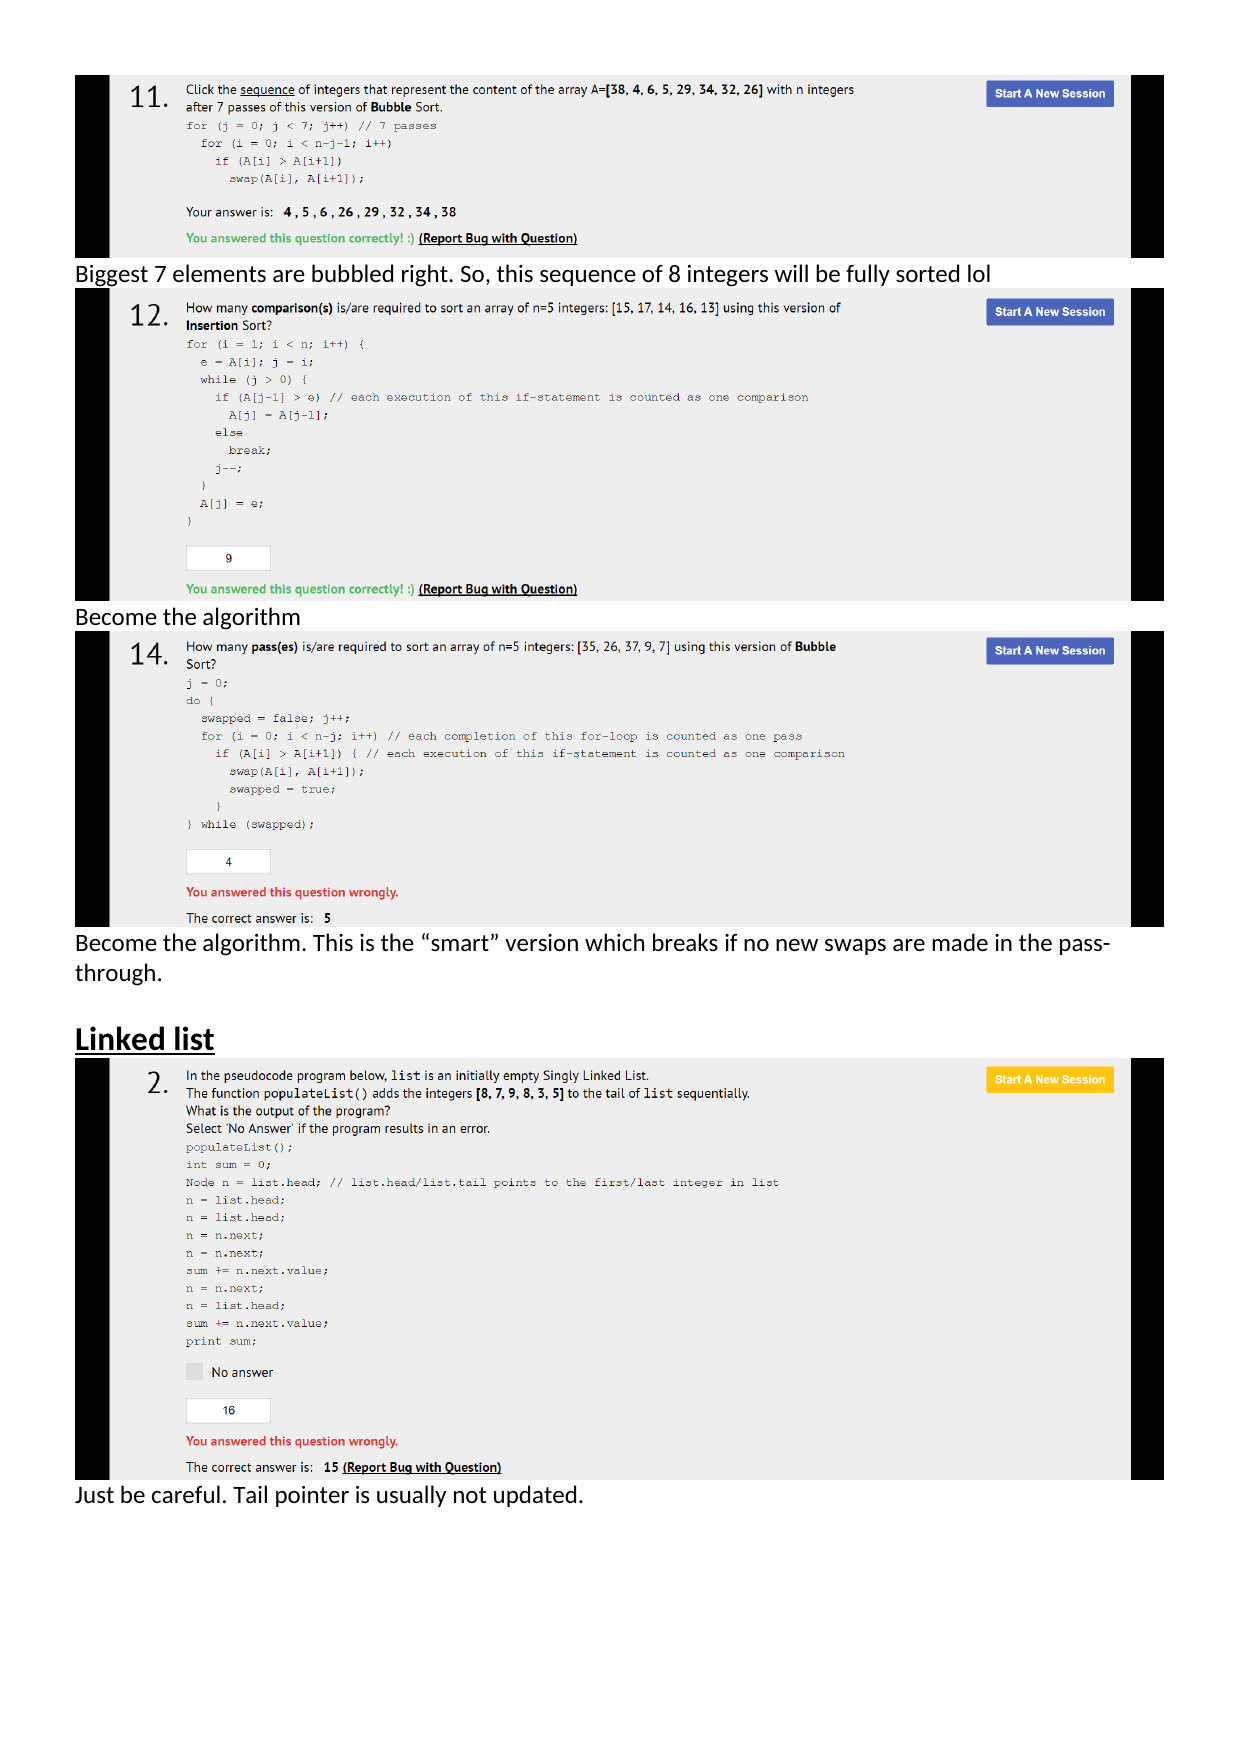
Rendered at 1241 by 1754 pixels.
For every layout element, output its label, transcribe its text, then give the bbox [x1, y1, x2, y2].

picture [75, 288, 1164, 601]
text Just be careful. Tail pointer is usually not updated. [75, 1479, 1165, 1510]
picture [75, 631, 1164, 927]
text Become the algorithm. This is the “smart” version which breaks if no new swaps are made in the pass-through. [75, 927, 1165, 988]
picture [75, 1058, 1164, 1480]
picture [75, 75, 1164, 258]
text Biggest 7 elements are bubbled right. So, this sequence of 8 integers will be fully sorted lol [75, 258, 1165, 288]
text Linked list [75, 1018, 1165, 1059]
text Become the algorithm [75, 601, 1165, 631]
